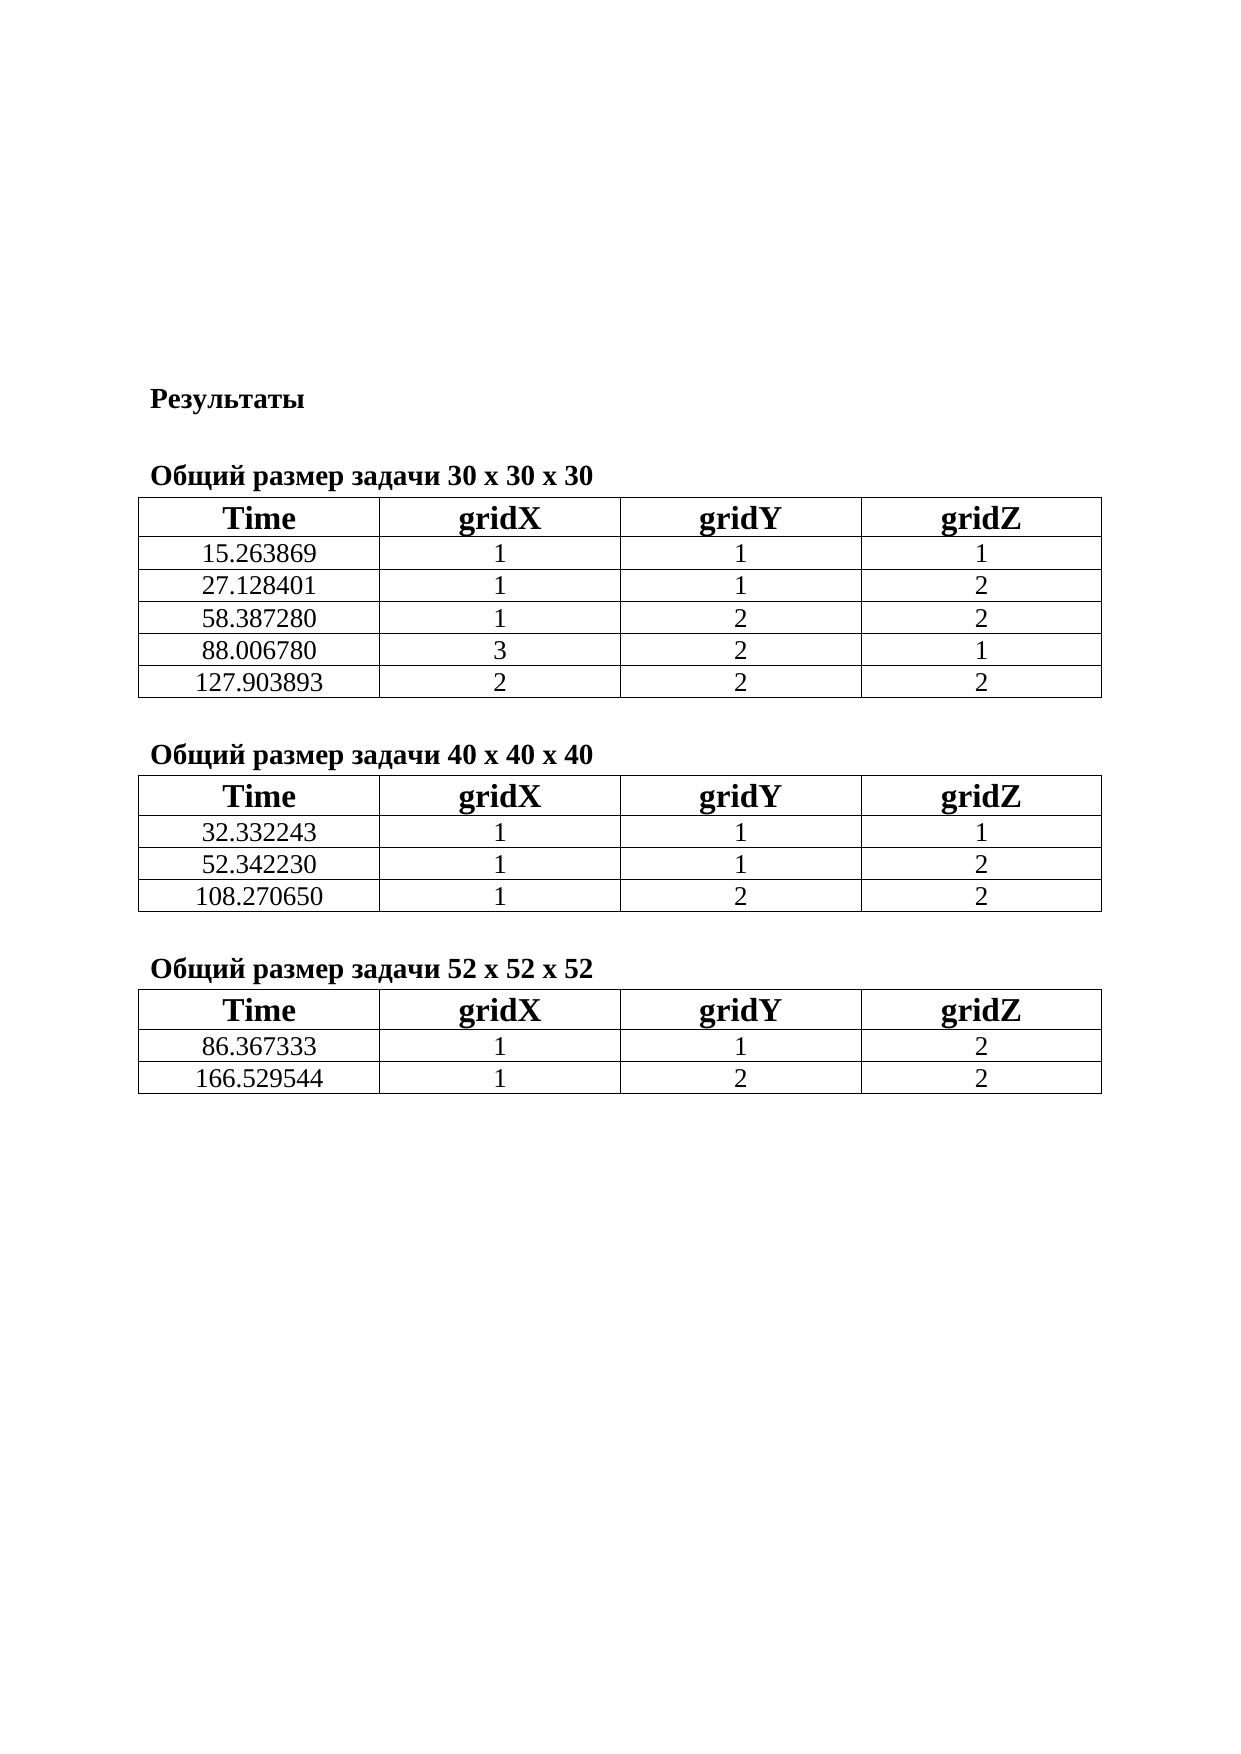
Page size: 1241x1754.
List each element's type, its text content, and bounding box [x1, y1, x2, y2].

text Общий размер задачи 52 х 52 х 52 [150, 951, 1090, 984]
table_cell 3 [380, 634, 620, 665]
table_cell 1 [862, 537, 1101, 568]
table_cell 2 [862, 602, 1101, 633]
table_header gridZ [862, 498, 1101, 536]
table_cell 2 [862, 666, 1101, 697]
table_cell 1 [380, 570, 620, 601]
table_cell 1 [380, 1030, 620, 1061]
table_cell 1 [380, 848, 620, 879]
table_cell 1 [380, 880, 620, 911]
table_cell 2 [862, 1062, 1101, 1093]
table_cell 1 [380, 816, 620, 847]
table_cell 1 [380, 537, 620, 568]
table_cell 1 [862, 634, 1101, 665]
table_header gridZ [862, 776, 1101, 815]
table_header gridZ [862, 990, 1101, 1029]
table_cell 88.006780 [139, 634, 379, 665]
table_cell 108.270650 [139, 880, 379, 911]
text Общий размер задачи 40 х 40 х 40 [150, 737, 1090, 770]
table_header gridY [621, 776, 861, 815]
table_cell 1 [621, 537, 861, 568]
table_cell 52.342230 [139, 848, 379, 879]
text Результаты [150, 381, 1090, 415]
table_cell 2 [380, 666, 620, 697]
table_header gridX [380, 498, 620, 536]
table_cell 2 [621, 666, 861, 697]
table_cell 2 [621, 1062, 861, 1093]
table_cell 2 [862, 1030, 1101, 1061]
table_cell 166.529544 [139, 1062, 379, 1093]
table_header gridX [380, 776, 620, 815]
table_header Time [139, 990, 379, 1029]
table_cell 27.128401 [139, 570, 379, 601]
text Общий размер задачи 30 х 30 х 30 [150, 458, 1090, 492]
table_header Time [139, 776, 379, 815]
table_cell 86.367333 [139, 1030, 379, 1061]
table_cell 2 [862, 848, 1101, 879]
table_cell 1 [380, 1062, 620, 1093]
table_cell 58.387280 [139, 602, 379, 633]
table_cell 1 [621, 570, 861, 601]
table_header gridY [621, 498, 861, 536]
table_cell 1 [380, 602, 620, 633]
table_cell 32.332243 [139, 816, 379, 847]
table_header gridX [380, 990, 620, 1029]
table_cell 15.263869 [139, 537, 379, 568]
table_header gridY [621, 990, 861, 1029]
table_cell 2 [621, 602, 861, 633]
table_cell 1 [621, 848, 861, 879]
table_cell 1 [862, 816, 1101, 847]
table_cell 2 [621, 880, 861, 911]
table_cell 2 [862, 880, 1101, 911]
table_cell 1 [621, 816, 861, 847]
table_cell 2 [621, 634, 861, 665]
table_cell 127.903893 [139, 666, 379, 697]
table_cell 1 [621, 1030, 861, 1061]
table_cell 2 [862, 570, 1101, 601]
table_header Time [139, 498, 379, 536]
